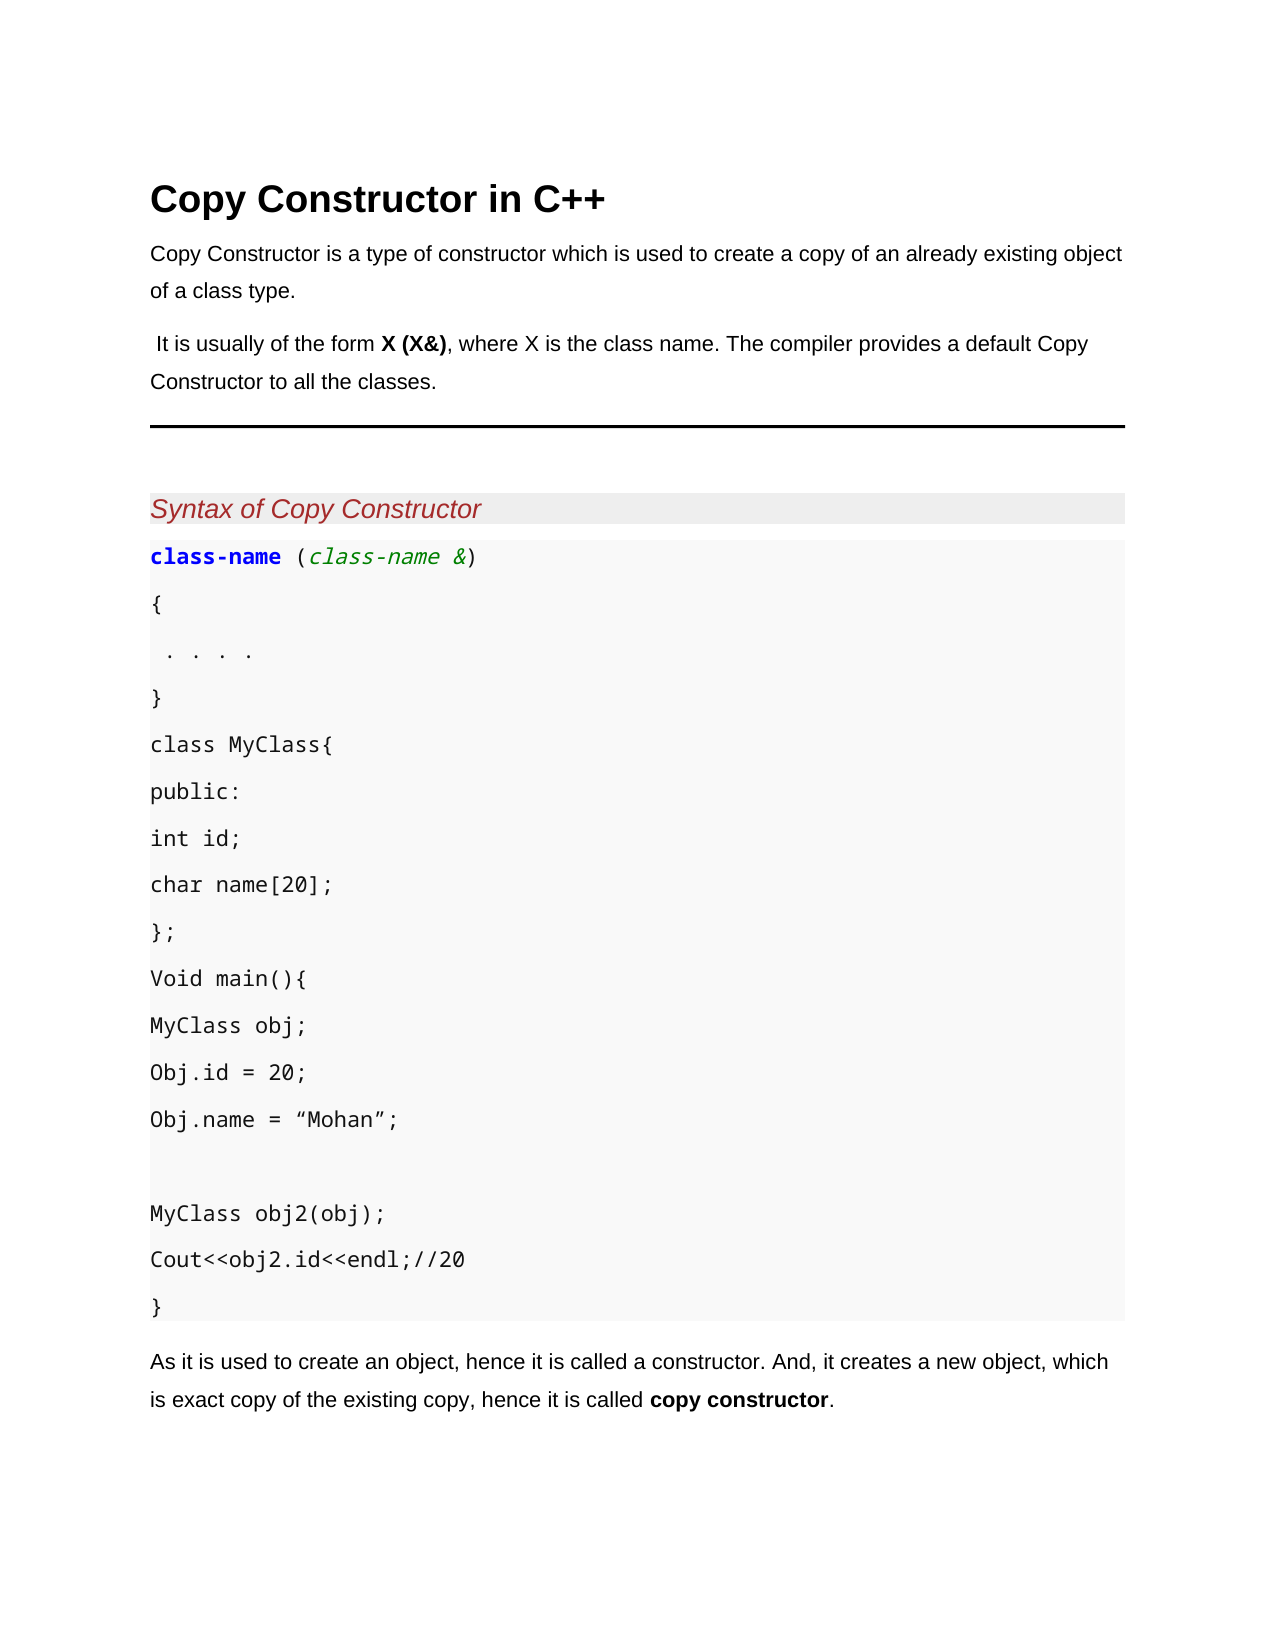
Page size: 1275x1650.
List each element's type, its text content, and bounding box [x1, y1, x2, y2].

text class-name (class-name &) [150, 540, 1125, 571]
text public: [150, 774, 1125, 805]
subtitle Syntax of Copy Constructor [150, 493, 1125, 524]
text Copy Constructor is a type of constructor which is used to create a copy of an already existing object of a class type. [150, 228, 1125, 303]
text MyClass obj2(obj); [150, 1196, 1125, 1227]
text } [150, 680, 1125, 712]
text As it is used to create an object, hence it is called a constructor. And, it creates a new object, which is exact copy of the existing copy, hence it is called copy constructor. [150, 1337, 1125, 1412]
text { [150, 587, 1125, 618]
text class MyClass{ [150, 727, 1125, 758]
text Obj.id = 20; [150, 1055, 1125, 1087]
text Cout<<obj2.id<<endl;//20 [150, 1243, 1125, 1274]
text int id; [150, 821, 1125, 852]
text Void main(){ [150, 962, 1125, 993]
text . . . . [150, 633, 1125, 665]
subtitle Copy Constructor in C++ [150, 158, 1125, 220]
text It is usually of the form X (X&), where X is the class name. The compiler provides a default Copy Constructor to all the classes. [150, 319, 1125, 394]
text }; [150, 915, 1125, 946]
text char name[20]; [150, 868, 1125, 899]
text } [150, 1290, 1125, 1321]
text Obj.name = “Mohan”; [150, 1102, 1125, 1133]
text MyClass obj; [150, 1008, 1125, 1040]
